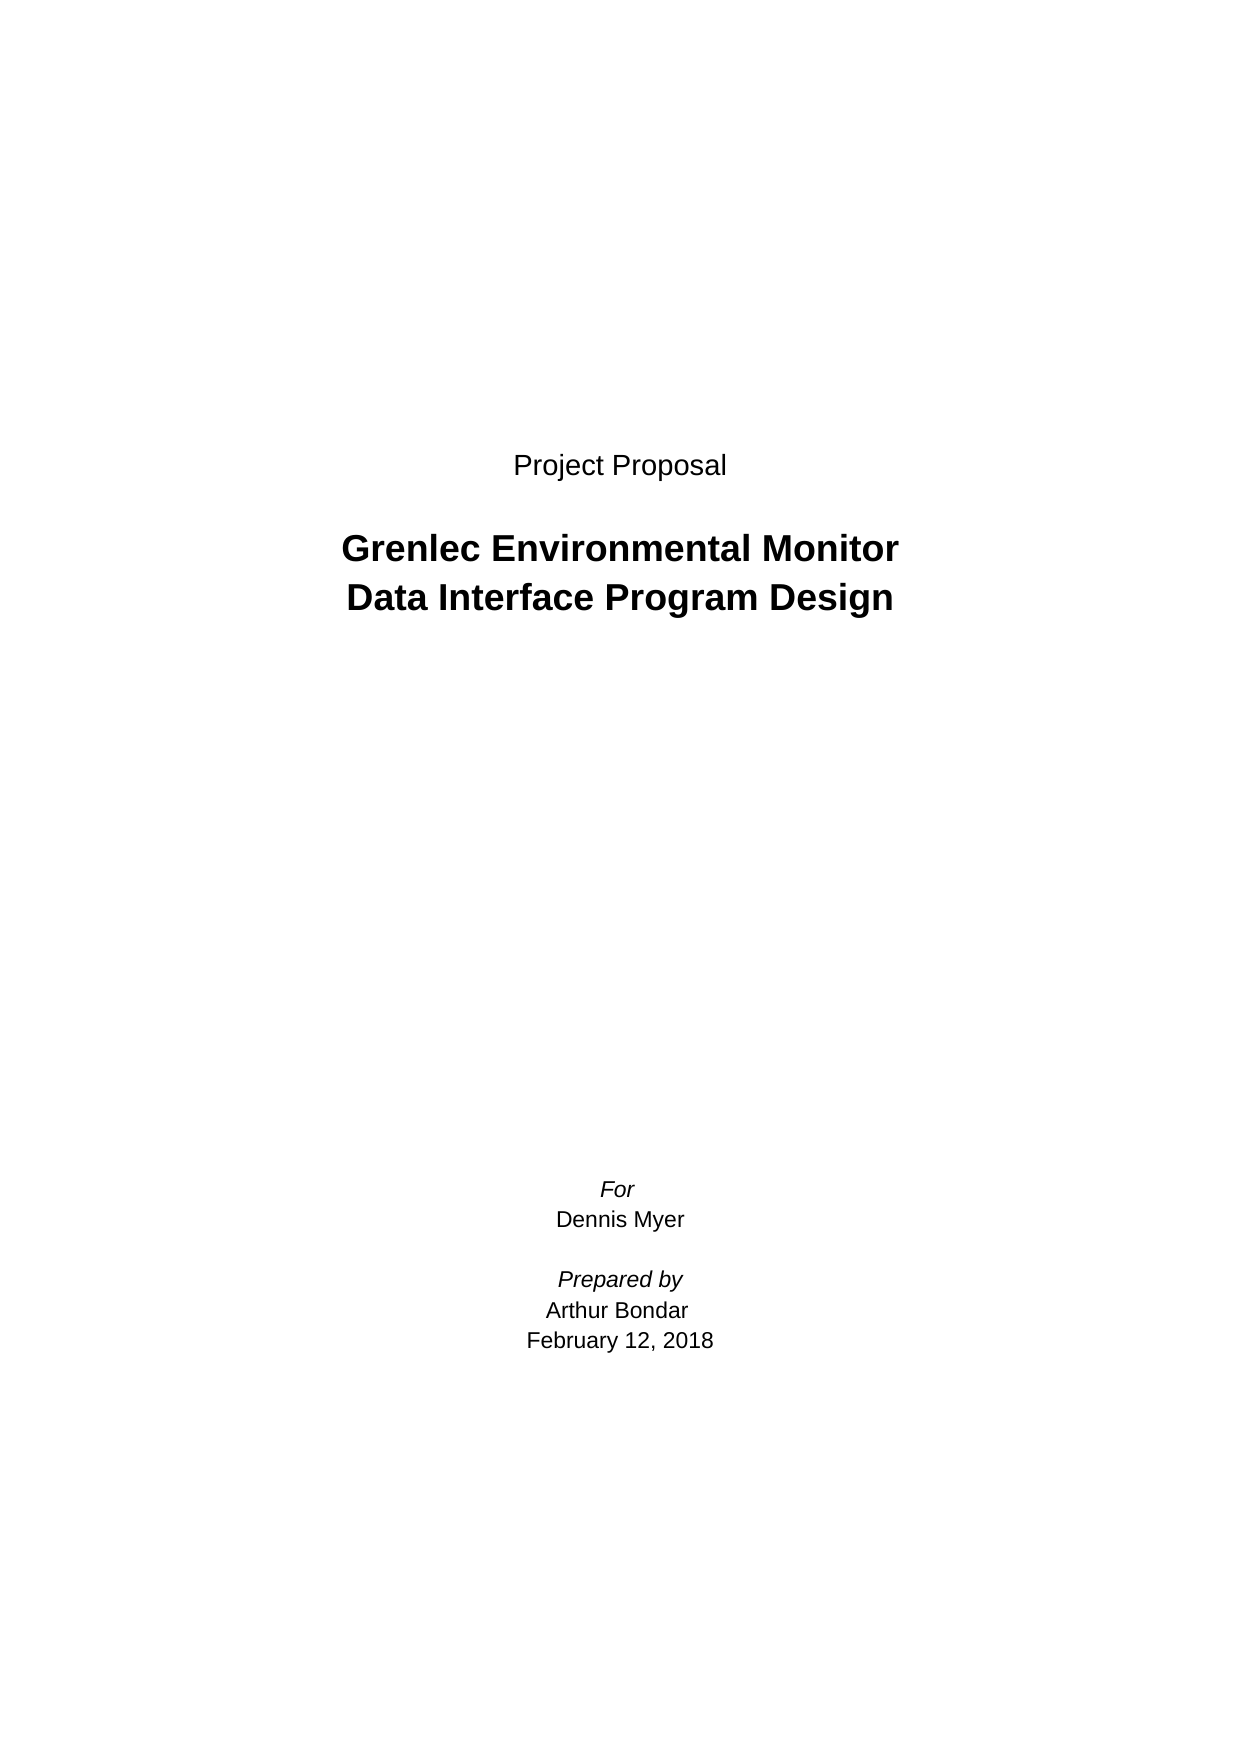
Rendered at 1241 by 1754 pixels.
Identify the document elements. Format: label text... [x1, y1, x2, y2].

text Project Proposal Grenlec Environmental Monitor Data Interface Program Design [150, 447, 1090, 619]
text Prepared by [150, 1266, 1090, 1293]
text For Dennis Myer [150, 1176, 1090, 1263]
text Arthur Bondar February 12, 2018 [150, 1297, 1090, 1353]
